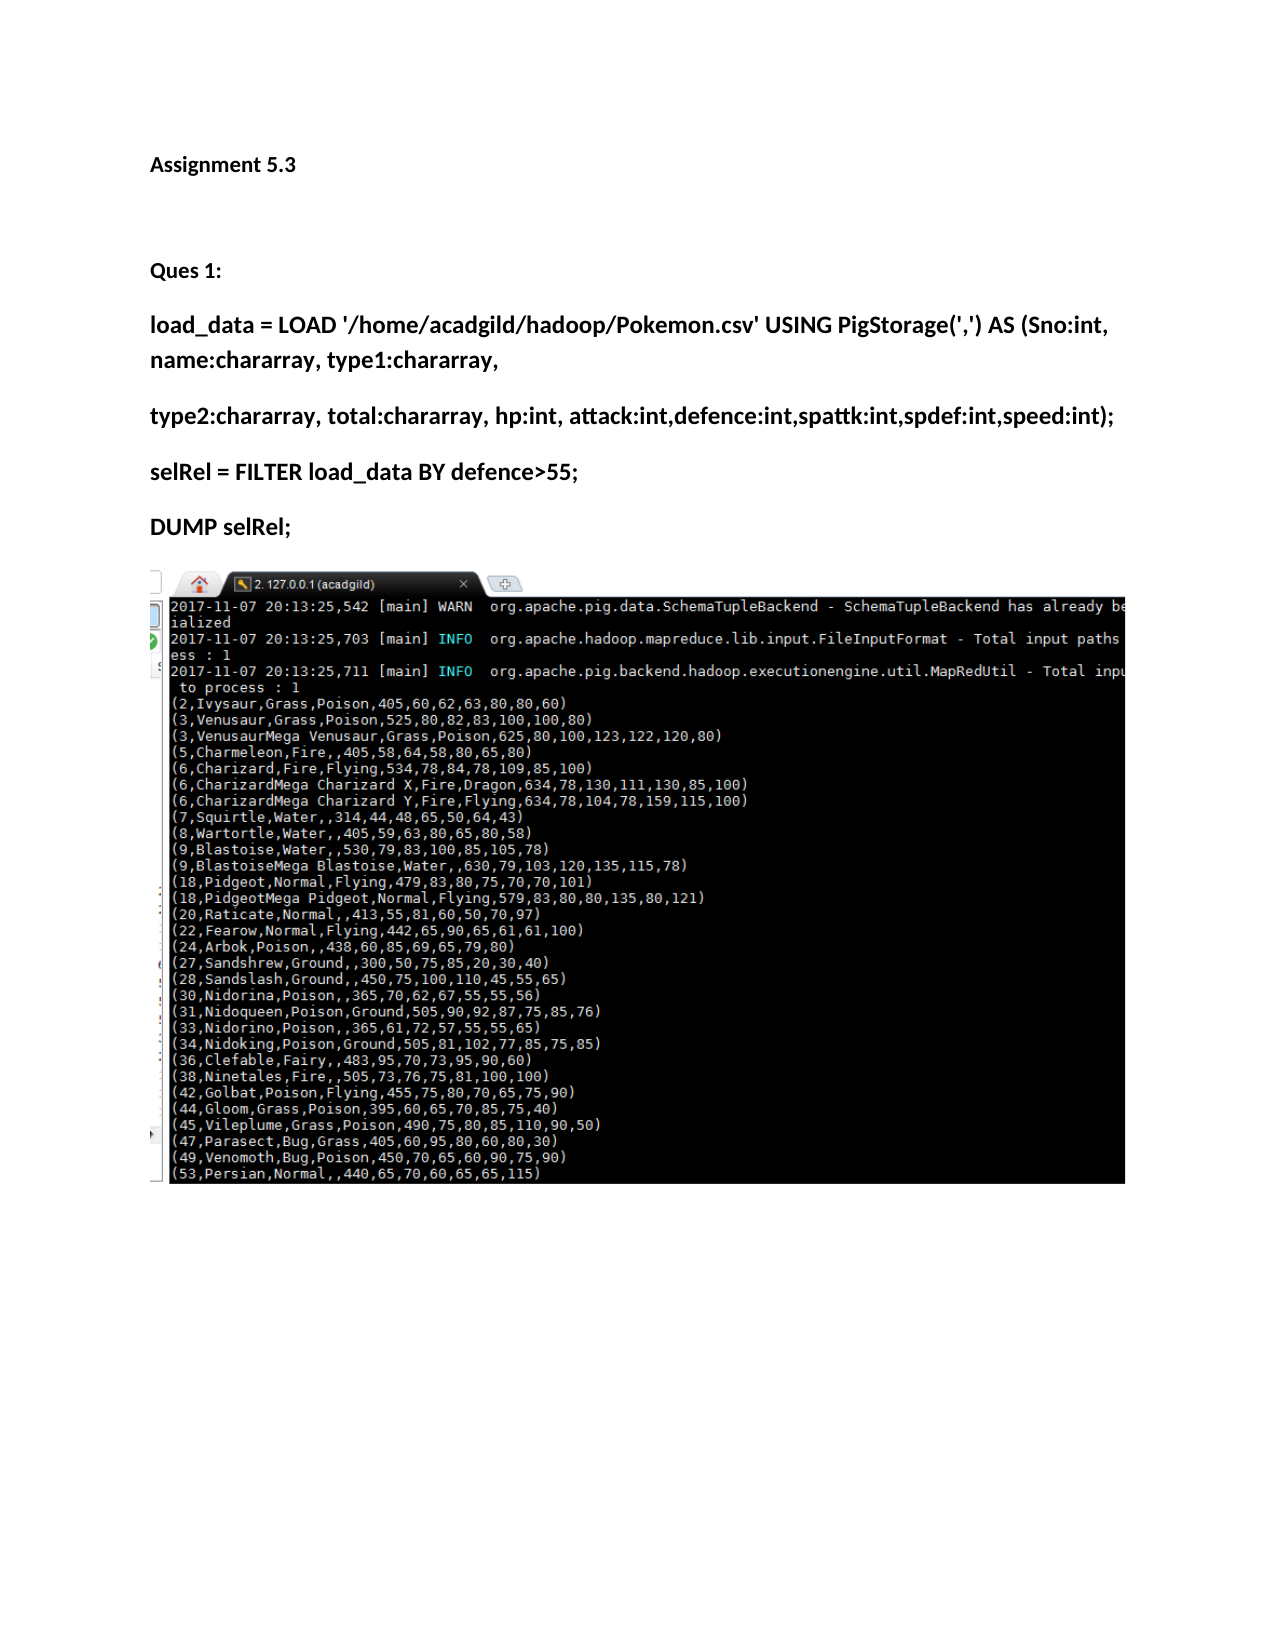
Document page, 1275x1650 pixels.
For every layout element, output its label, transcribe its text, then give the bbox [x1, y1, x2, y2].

text type2:chararray, total:chararray, hp:int, attack:int,defence:int,spattk:int,spdef:int,speed:int); [150, 400, 1125, 430]
text Assignment 5.3 [150, 150, 1125, 178]
picture [150, 567, 1125, 1185]
text DUMP selRel; [150, 512, 1125, 542]
text Ques 1: [150, 256, 1125, 284]
text load_data = LOAD '/home/acadgild/hadoop/Pokemon.csv' USING PigStorage(',') AS (Sno:int, name:chararray, type1:chararray, [150, 309, 1125, 374]
text selRel = FILTER load_data BY defence>55; [150, 456, 1125, 486]
